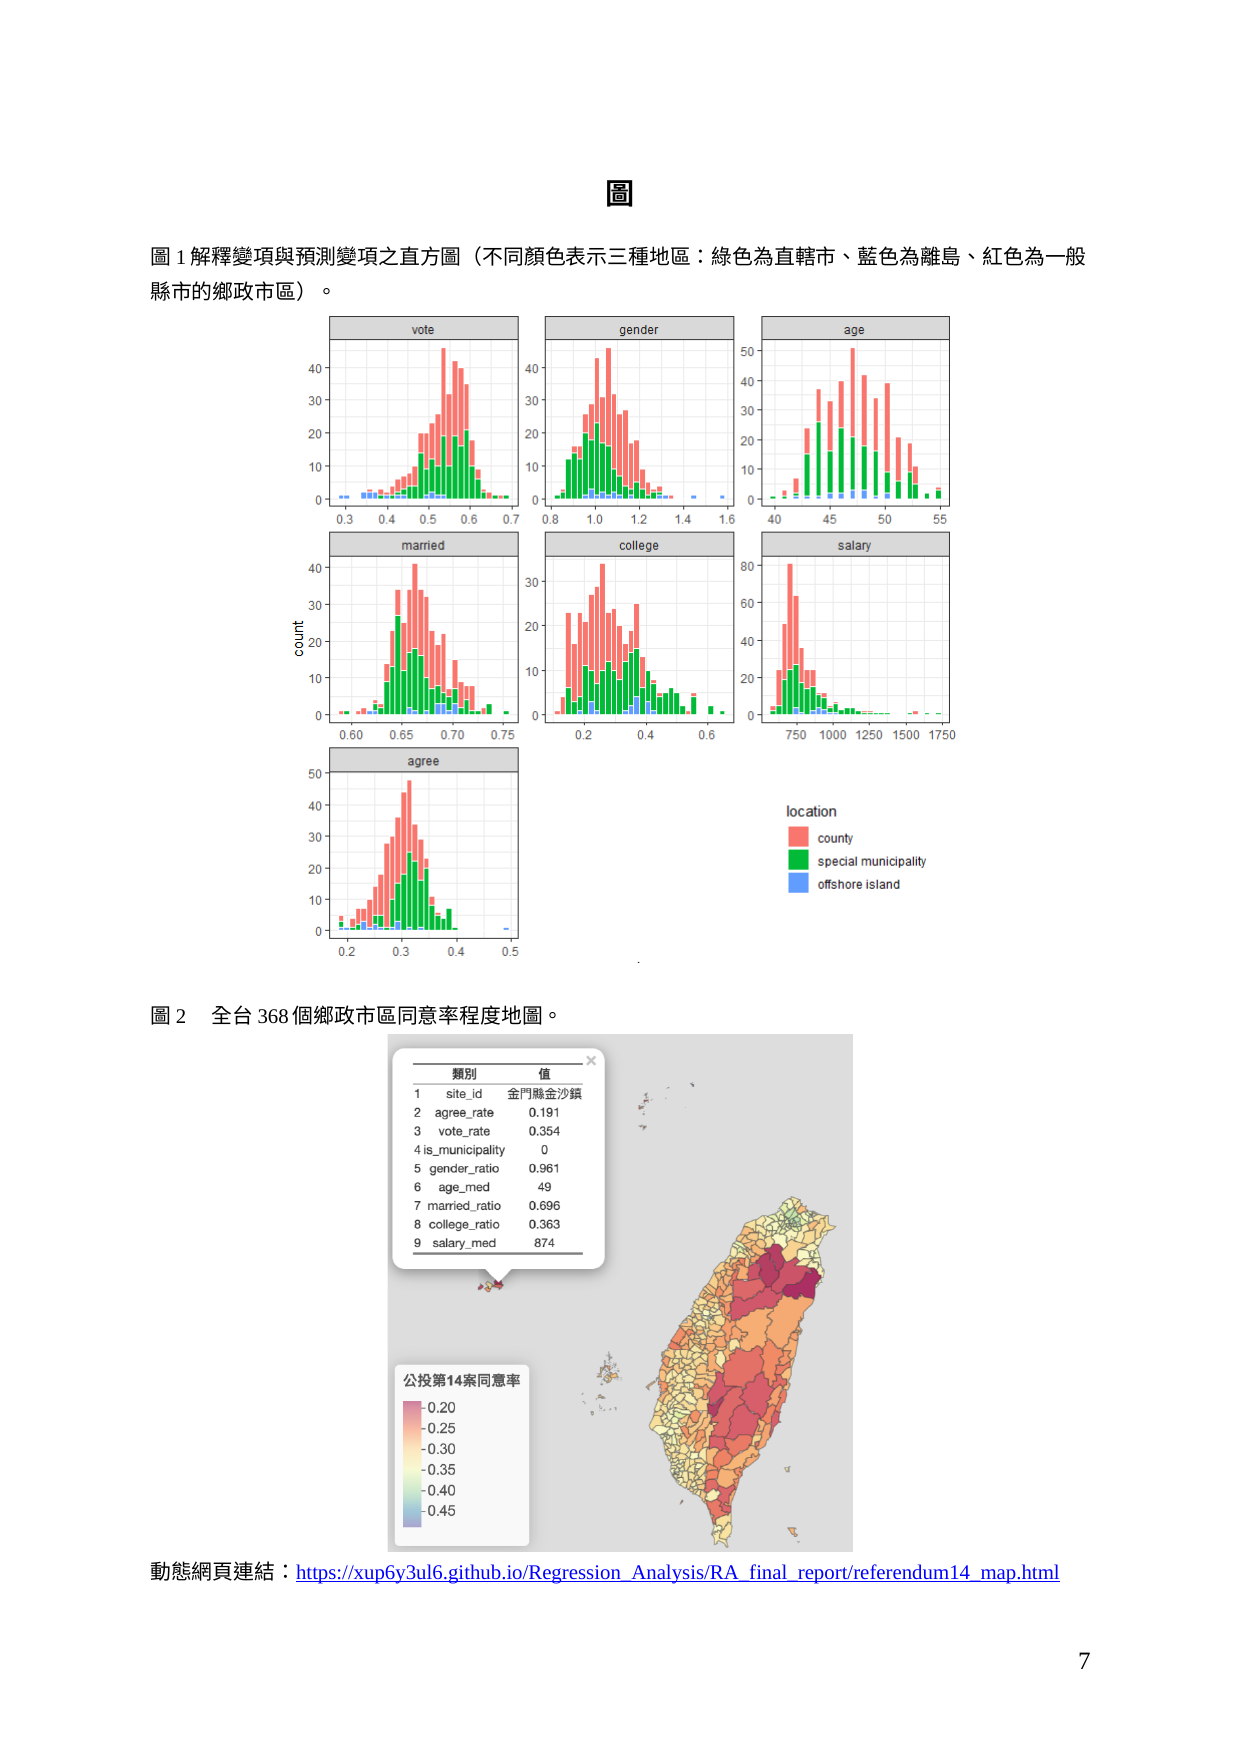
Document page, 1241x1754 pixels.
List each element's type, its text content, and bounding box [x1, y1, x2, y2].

text 動態網頁連結：https://xup6y3ul6.github.io/Regression_Analysis/RA_final_report/referendum14_map.html [150, 1556, 1090, 1586]
text 圖 2 全台368個鄉政市區同意率程度地圖。 [150, 1000, 1090, 1030]
picture [283, 309, 957, 963]
picture [387, 1034, 853, 1552]
subtitle 圖 [150, 171, 1090, 213]
text 圖 1 解釋變項與預測變項之直方圖（不同顏色表示三種地區：綠色為直轄市、藍色為離島、紅色為一般縣市的鄉政市區）。 [150, 240, 1090, 305]
